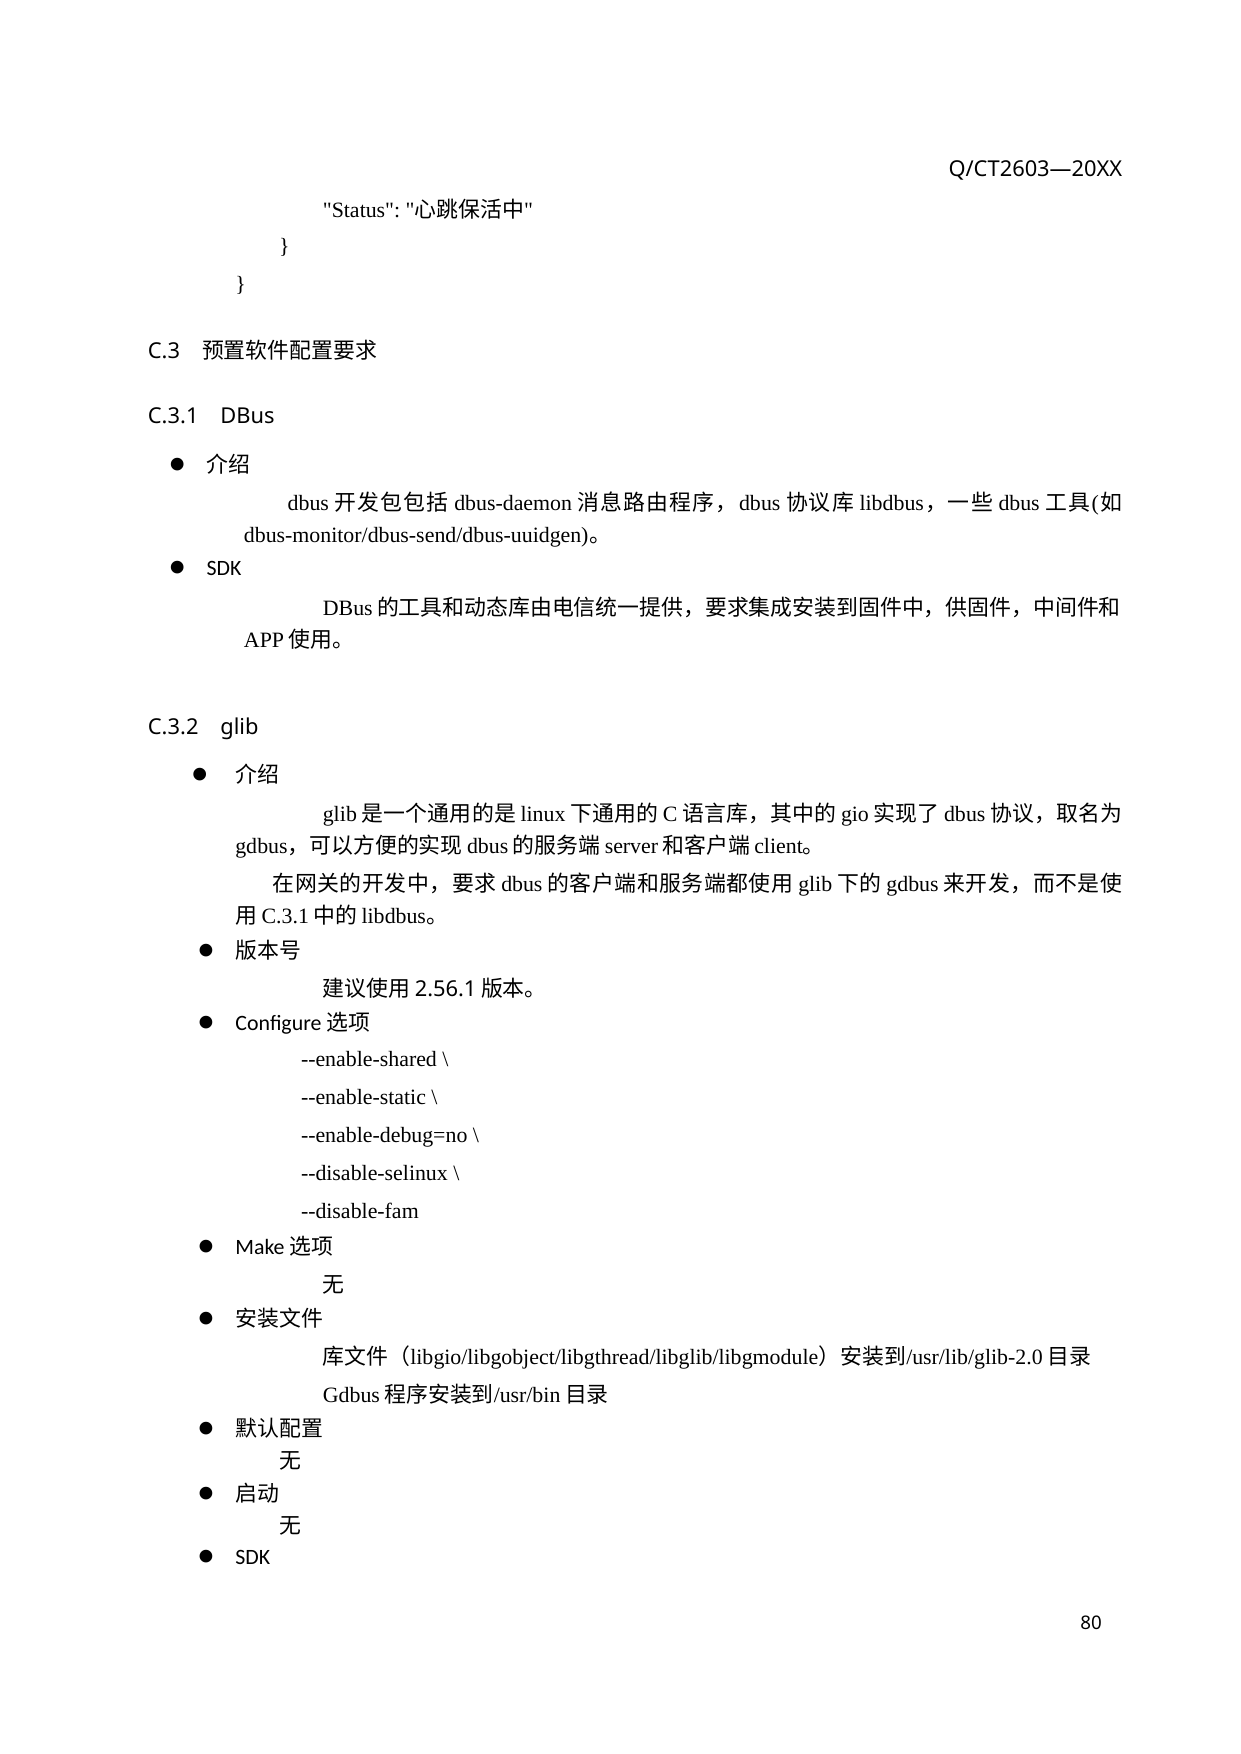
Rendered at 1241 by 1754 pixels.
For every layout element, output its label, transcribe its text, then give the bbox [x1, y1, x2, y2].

text 在网关的开发中，要求dbus的客户端和服务端都使用glib下的gdbus来开发，而不是使用C.3.1中的libdbus。 [235, 866, 1122, 931]
text --disable-selinux \ [235, 1156, 1122, 1189]
text --enable-shared \ [235, 1042, 1122, 1075]
text Gdbus程序安装到/usr/bin目录 [273, 1377, 1122, 1409]
text --enable-static \ [235, 1080, 1122, 1113]
text DBus [148, 398, 1122, 430]
text glib是一个通用的是linux下通用的C语言库，其中的gio实现了dbus协议，取名为gdbus，可以方便的实现dbus的服务端server和客户端client。 [235, 795, 1122, 860]
text --enable-debug=no \ [235, 1118, 1122, 1151]
list 安装文件 [198, 1301, 1122, 1333]
text --disable-fam [235, 1194, 1122, 1227]
list 无 [273, 1443, 1122, 1476]
text 建议使用2.56.1版本。 [235, 970, 1122, 1003]
text 无 [273, 1266, 1122, 1299]
list 启动 [198, 1476, 1122, 1508]
text dbus开发包包括dbus-daemon消息路由程序，dbus协议库libdbus，一些dbus工具(如dbus-monitor/dbus-send/dbus-uuidgen)。 [244, 484, 1122, 549]
list 默认配置 [198, 1411, 1122, 1443]
text 库文件（libgio/libgobject/libgthread/libglib/libgmodule）安装到/usr/lib/glib-2.0目录 [273, 1338, 1122, 1371]
text } [191, 230, 1122, 262]
text } [191, 268, 1122, 300]
text DBus的工具和动态库由电信统一提供，要求集成安装到固件中，供固件，中间件和APP使用。 [244, 589, 1122, 654]
text "Status": "心跳保活中" [191, 192, 1122, 224]
list 版本号 [198, 932, 1122, 965]
list Configure 选项 [198, 1004, 1122, 1037]
list 介绍 [191, 757, 1122, 789]
list SDK [198, 1541, 1122, 1573]
list Make选项 [198, 1228, 1122, 1261]
list SDK [169, 551, 1122, 583]
list 无 [273, 1508, 1122, 1541]
list 介绍 [169, 446, 1122, 479]
text glib [148, 708, 1122, 741]
text 预置软件配置要求 [148, 333, 1122, 365]
